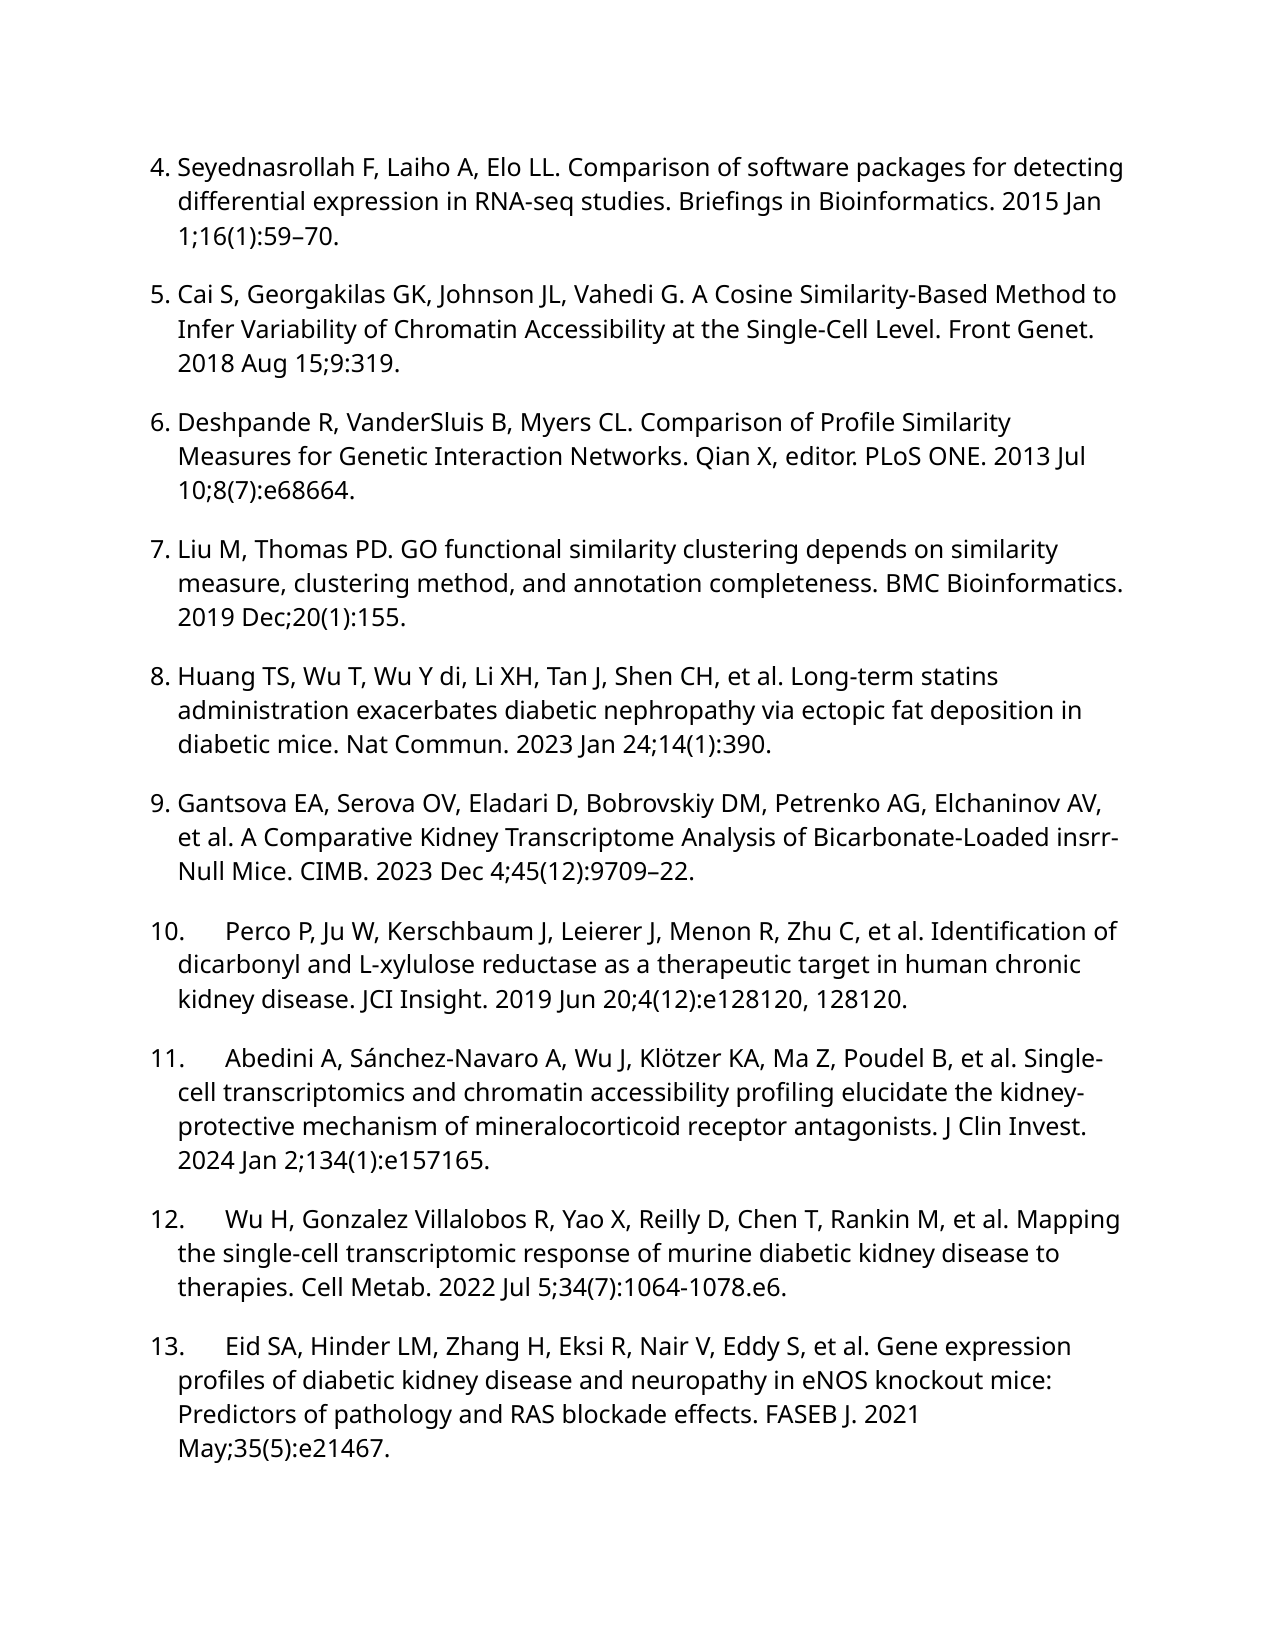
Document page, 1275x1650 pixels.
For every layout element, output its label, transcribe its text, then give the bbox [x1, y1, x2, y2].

text 13. Eid SA, Hinder LM, Zhang H, Eksi R, Nair V, Eddy S, et al. Gene expression profiles of diabetic kidney disease and neuropathy in eNOS knockout mice: Predictors of pathology and RAS blockade effects. FASEB J. 2021 May;35(5):e21467. [150, 1329, 1125, 1465]
text 6. Deshpande R, VanderSluis B, Myers CL. Comparison of Profile Similarity Measures for Genetic Interaction Networks. Qian X, editor. PLoS ONE. 2013 Jul 10;8(7):e68664. [150, 404, 1125, 507]
text 7. Liu M, Thomas PD. GO functional similarity clustering depends on similarity measure, clustering method, and annotation completeness. BMC Bioinformatics. 2019 Dec;20(1):155. [150, 532, 1125, 634]
text 5. Cai S, Georgakilas GK, Johnson JL, Vahedi G. A Cosine Similarity-Based Method to Infer Variability of Chromatin Accessibility at the Single-Cell Level. Front Genet. 2018 Aug 15;9:319. [150, 277, 1125, 379]
text 8. Huang TS, Wu T, Wu Y di, Li XH, Tan J, Shen CH, et al. Long-term statins administration exacerbates diabetic nephropathy via ectopic fat deposition in diabetic mice. Nat Commun. 2023 Jan 24;14(1):390. [150, 659, 1125, 761]
text 9. Gantsova EA, Serova OV, Eladari D, Bobrovskiy DM, Petrenko AG, Elchaninov AV, et al. A Comparative Kidney Transcriptome Analysis of Bicarbonate-Loaded insrr-Null Mice. CIMB. 2023 Dec 4;45(12):9709–22. [150, 786, 1125, 888]
text 10. Perco P, Ju W, Kerschbaum J, Leierer J, Menon R, Zhu C, et al. Identification of dicarbonyl and L-xylulose reductase as a therapeutic target in human chronic kidney disease. JCI Insight. 2019 Jun 20;4(12):e128120, 128120. [150, 913, 1125, 1015]
text 4. Seyednasrollah F, Laiho A, Elo LL. Comparison of software packages for detecting differential expression in RNA-seq studies. Briefings in Bioinformatics. 2015 Jan 1;16(1):59–70. [150, 150, 1125, 252]
text 11. Abedini A, Sánchez-Navaro A, Wu J, Klötzer KA, Ma Z, Poudel B, et al. Single-cell transcriptomics and chromatin accessibility profiling elucidate the kidney-protective mechanism of mineralocorticoid receptor antagonists. J Clin Invest. 2024 Jan 2;134(1):e157165. [150, 1040, 1125, 1177]
text 12. Wu H, Gonzalez Villalobos R, Yao X, Reilly D, Chen T, Rankin M, et al. Mapping the single-cell transcriptomic response of murine diabetic kidney disease to therapies. Cell Metab. 2022 Jul 5;34(7):1064-1078.e6. [150, 1202, 1125, 1304]
